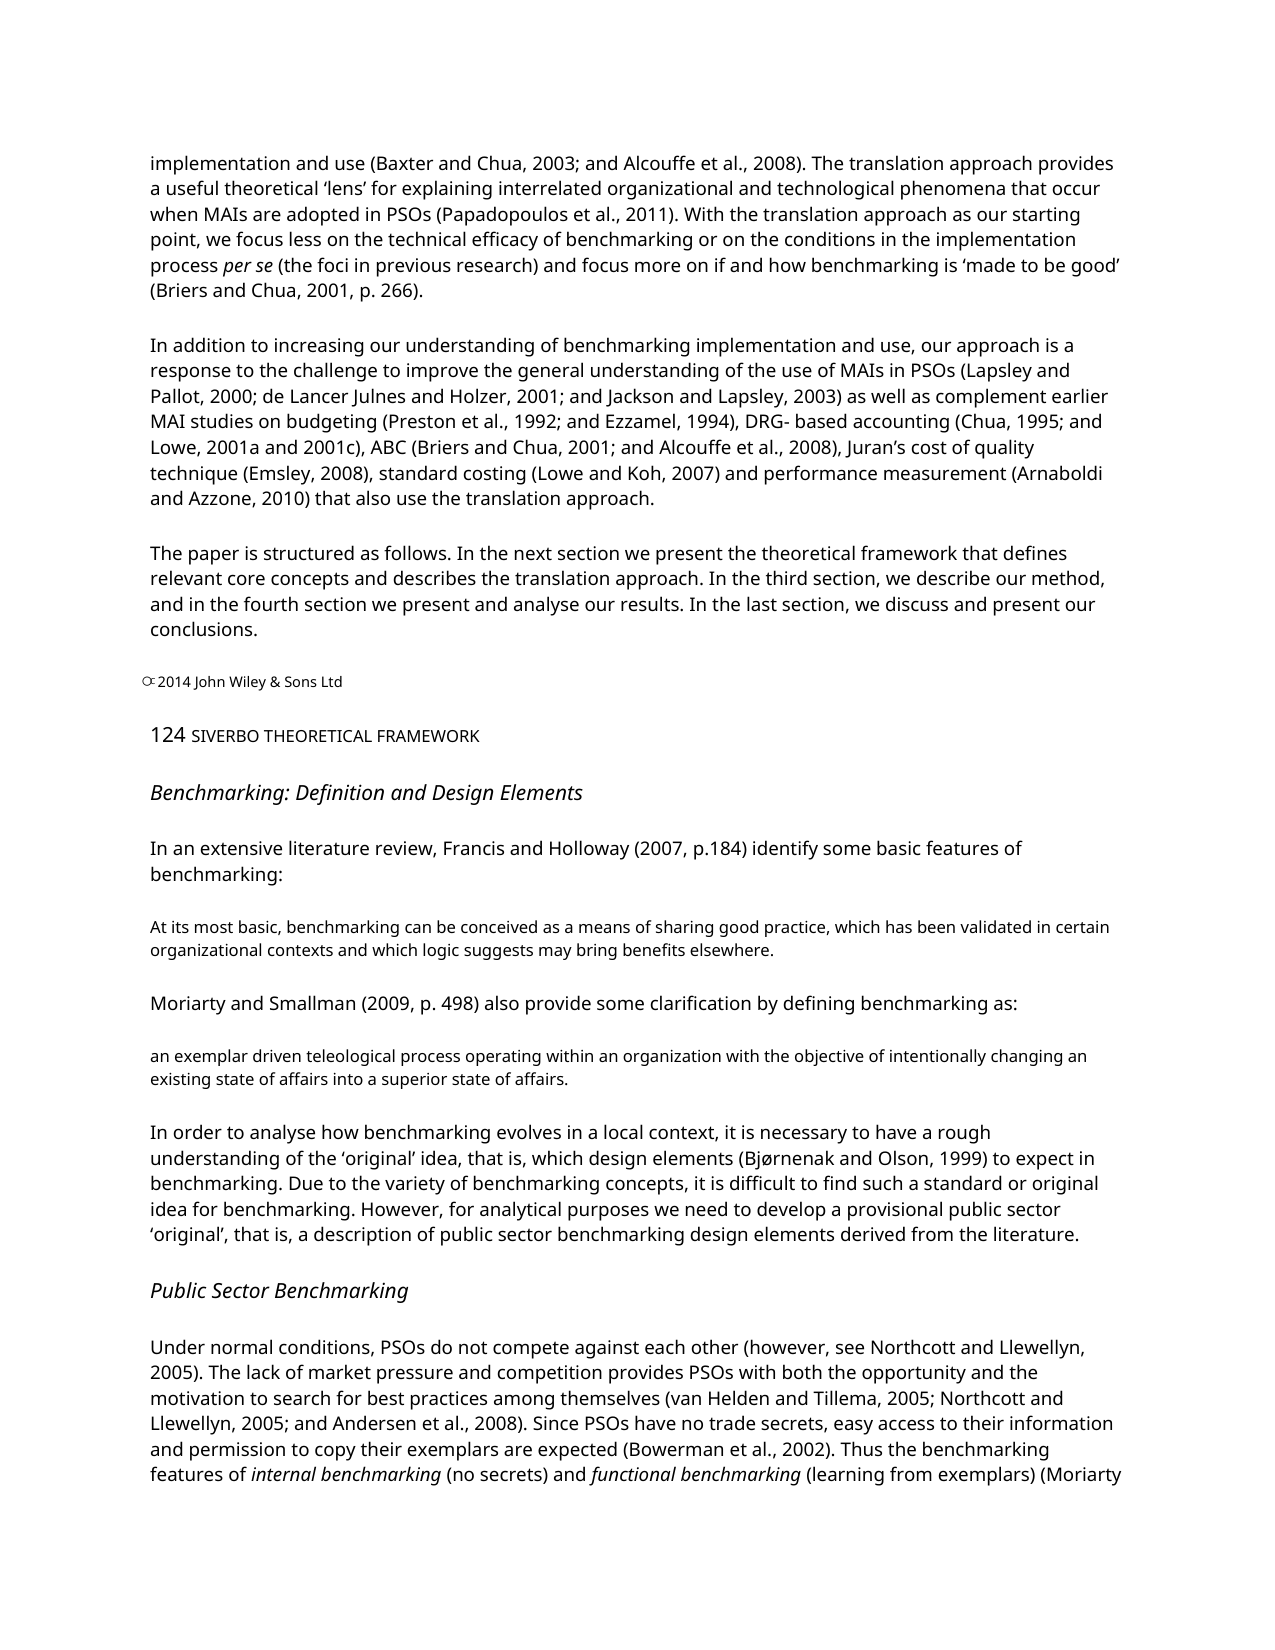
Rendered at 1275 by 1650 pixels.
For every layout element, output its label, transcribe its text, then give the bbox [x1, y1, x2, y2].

text Benchmarking: Definition and Design Elements [150, 778, 1125, 806]
text At its most basic, benchmarking can be conceived as a means of sharing good practice, which has been validated in certain organizational contexts and which logic suggests may bring benefits elsewhere. [150, 916, 1125, 961]
text 124 SIVERBO THEORETICAL FRAMEWORK [150, 720, 1125, 749]
text Public Sector Benchmarking [150, 1276, 1125, 1305]
text In order to analyse how benchmarking evolves in a local context, it is necessary to have a rough understanding of the ‘original’ idea, that is, which design elements (Bjørnenak and Olson, 1999) to expect in benchmarking. Due to the variety of benchmarking concepts, it is difficult to find such a standard or original idea for benchmarking. However, for analytical purposes we need to develop a provisional public sector ‘original’, that is, a description of public sector benchmarking design elements derived from the literature. [150, 1120, 1125, 1247]
text ⃝C 2014 John Wiley & Sons Ltd [150, 671, 1125, 691]
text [150, 1334, 1125, 1487]
text In an extensive literature review, Francis and Holloway (2007, p.184) identify some basic features of benchmarking: [150, 836, 1125, 887]
text an exemplar driven teleological process operating within an organization with the objective of intentionally changing an existing state of affairs into a superior state of affairs. [150, 1045, 1125, 1091]
text The paper is structured as follows. In the next section we present the theoretical framework that defines relevant core concepts and describes the translation approach. In the third section, we describe our method, and in the fourth section we present and analyse our results. In the last section, we discuss and present our conclusions. [150, 540, 1125, 642]
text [150, 150, 1125, 303]
text In addition to increasing our understanding of benchmarking implementation and use, our approach is a response to the challenge to improve the general understanding of the use of MAIs in PSOs (Lapsley and Pallot, 2000; de Lancer Julnes and Holzer, 2001; and Jackson and Lapsley, 2003) as well as complement earlier MAI studies on budgeting (Preston et al., 1992; and Ezzamel, 1994), DRG- based accounting (Chua, 1995; and Lowe, 2001a and 2001c), ABC (Briers and Chua, 2001; and Alcouffe et al., 2008), Juran’s cost of quality technique (Emsley, 2008), standard costing (Lowe and Koh, 2007) and performance measurement (Arnaboldi and Azzone, 2010) that also use the translation approach. [150, 332, 1125, 511]
text Moriarty and Smallman (2009, p. 498) also provide some clarification by defining benchmarking as: [150, 990, 1125, 1016]
